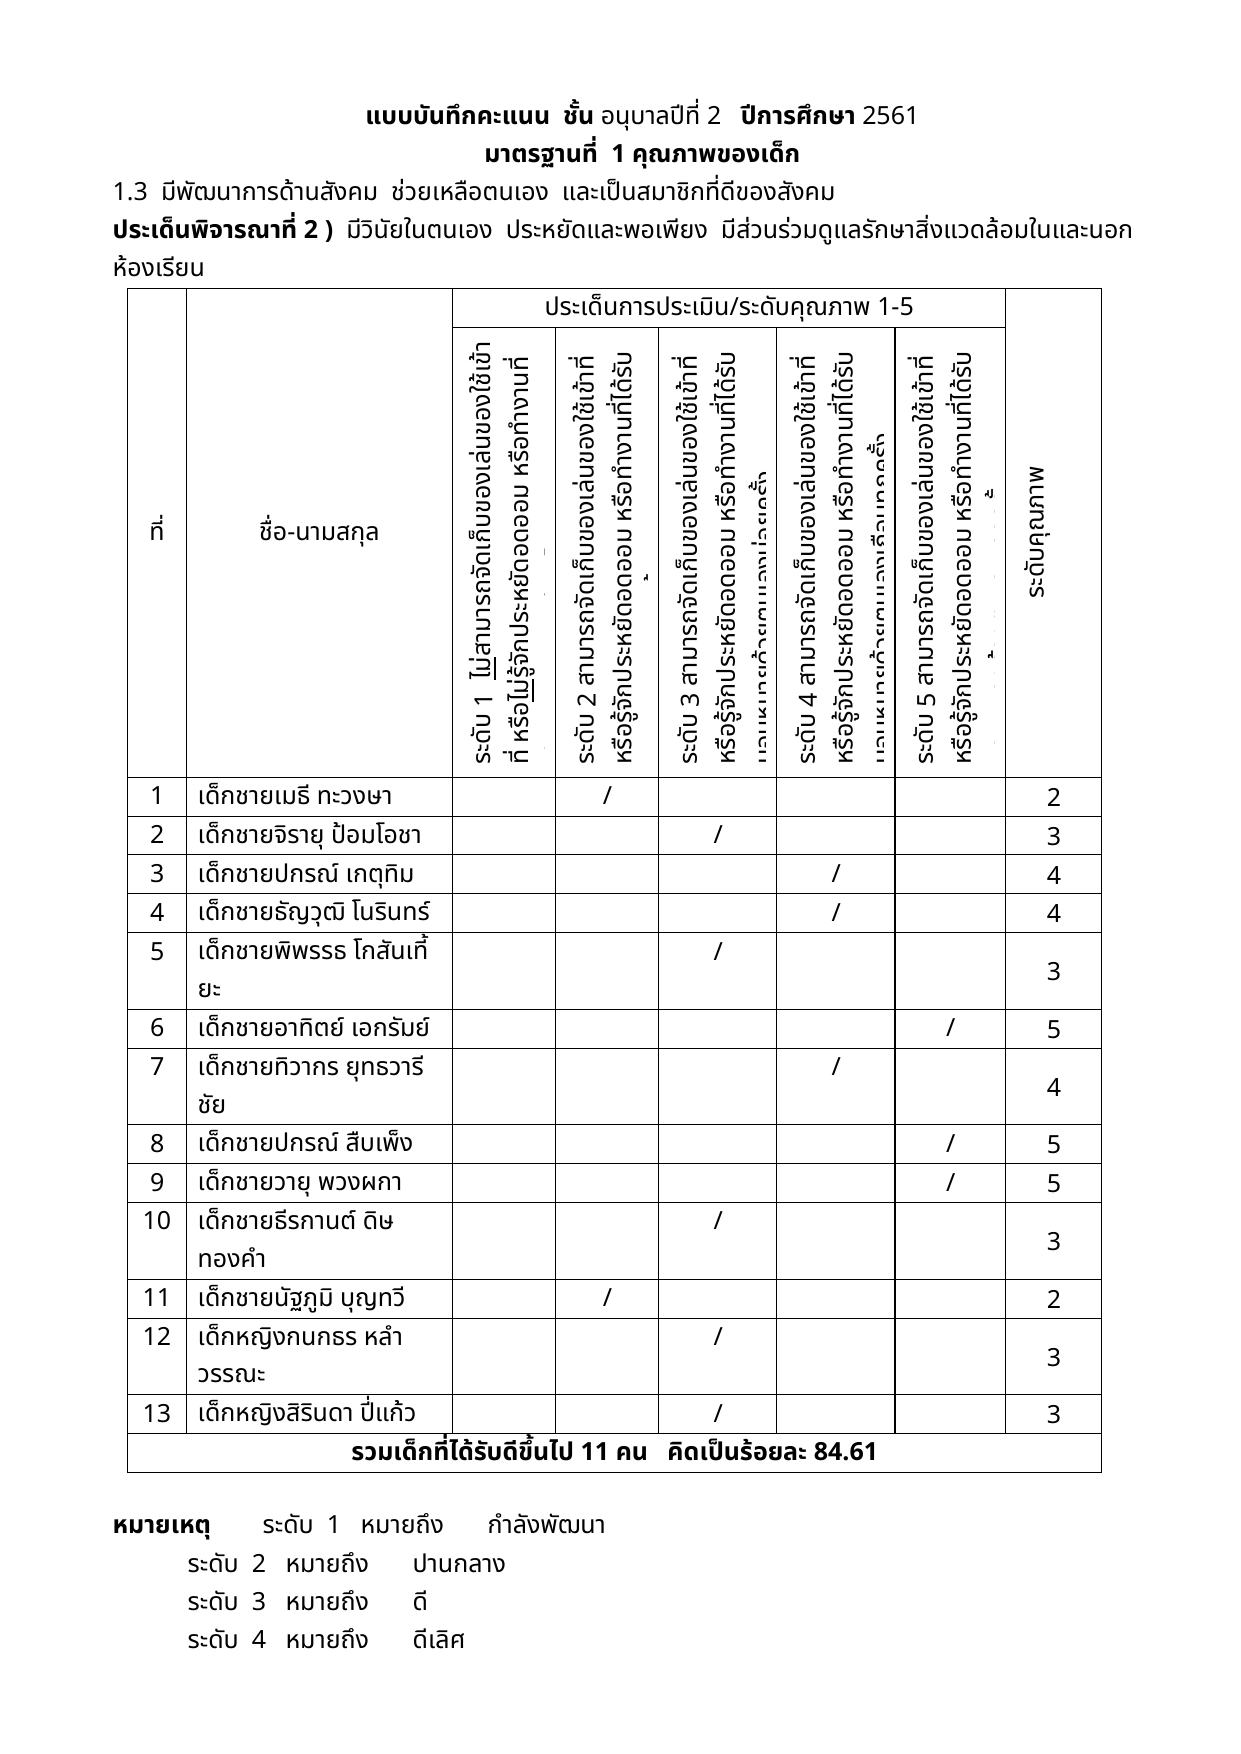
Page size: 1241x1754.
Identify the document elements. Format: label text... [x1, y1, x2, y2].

table_cell ระดับ 1 ไม่สามารถจัดเก็บของเล่นของใช้เข้าที่ หรือไม่รู้จักประหยัดอดออม หรือทำงานที่ได้รับมอบหมายไม่สำเร็จ [453, 328, 555, 777]
table_cell 2 [1006, 1280, 1101, 1317]
table_cell 9 [128, 1164, 186, 1202]
text ระดับ 3 หมายถึง ดี [112, 1583, 1172, 1621]
table_cell [896, 1203, 1005, 1279]
table_cell 4 [128, 894, 186, 932]
table_cell [896, 1049, 1005, 1124]
table_cell [659, 1125, 776, 1163]
table_cell [659, 778, 776, 816]
table_cell [453, 1280, 555, 1317]
text แบบบันทึกคะแนน ชั้น อนุบาลปีที่ 2 ปีการศึกษา 2561 [112, 98, 1172, 136]
table_cell เด็กหญิงสิรินดา ปี่แก้ว [187, 1395, 452, 1433]
table_cell [556, 1164, 658, 1202]
table_cell เด็กชายทิวากร ยุทธวารีชัย [187, 1049, 452, 1124]
table_header ระดับคุณภาพ [1006, 289, 1101, 777]
table_cell / [777, 894, 894, 932]
table_cell [453, 1203, 555, 1279]
table_cell [659, 1164, 776, 1202]
table_cell [556, 1049, 658, 1124]
table_cell [777, 933, 894, 1009]
table_cell [896, 1280, 1005, 1317]
table_cell [556, 894, 658, 932]
table_cell 4 [1006, 894, 1101, 932]
table_cell [556, 1319, 658, 1394]
table_cell 1 [128, 778, 186, 816]
table_cell [777, 1164, 894, 1202]
table_cell [453, 933, 555, 1009]
table_cell / [659, 1319, 776, 1394]
table_cell เด็กชายธัญวุฒิ โนรินทร์ [187, 894, 452, 932]
table_cell 6 [128, 1010, 186, 1048]
table_cell เด็กชายนัฐภูมิ บุญทวี [187, 1280, 452, 1317]
table_cell [777, 1280, 894, 1317]
table_cell เด็กหญิงกนกธร หลำวรรณะ [187, 1319, 452, 1394]
table_cell 5 [1006, 1010, 1101, 1048]
table_cell ระดับ 5 สามารถจัดเก็บของเล่นของใช้เข้าที่ หรือรู้จักประหยัดอดออม หรือทำงานที่ได้รับมอบหมายด้วยตนเอง ทุกครั้ง [896, 328, 1005, 777]
table_cell ระดับ 2 สามารถจัดเก็บของเล่นของใช้เข้าที่ หรือรู้จักประหยัดอดออม หรือทำงานที่ได้รับมอบหมาย โดยมีผู้ชี้แนะ [556, 328, 658, 777]
table_cell [453, 1049, 555, 1124]
table_cell เด็กชายอาทิตย์ เอกรัมย์ [187, 1010, 452, 1048]
table_cell [556, 1395, 658, 1433]
table_cell ระดับ 4 สามารถจัดเก็บของเล่นของใช้เข้าที่ หรือรู้จักประหยัดอดออม หรือทำงานที่ได้รับมอบหมายด้วยตนเองเกือบทุกครั้ง [777, 328, 894, 777]
table_cell [453, 1319, 555, 1394]
table_cell [556, 933, 658, 1009]
table_cell เด็กชายวายุ พวงผกา [187, 1164, 452, 1202]
text ประเด็นพิจารณาที่ 2 ) มีวินัยในตนเอง ประหยัดและพอเพียง มีส่วนร่วมดูแลรักษาสิ่งแวดล้อมในและนอกห้องเรียน [112, 212, 1172, 288]
table_cell / [896, 1125, 1005, 1163]
table_cell [453, 1395, 555, 1433]
table_cell 11 [128, 1280, 186, 1317]
table_cell [556, 817, 658, 854]
table_cell 12 [128, 1319, 186, 1394]
table_cell [556, 855, 658, 893]
table_cell / [659, 1203, 776, 1279]
table_cell 13 [128, 1395, 186, 1433]
table_cell 3 [1006, 1203, 1101, 1279]
table_cell [896, 778, 1005, 816]
text 1.3 มีพัฒนาการด้านสังคม ช่วยเหลือตนเอง และเป็นสมาชิกที่ดีของสังคม [112, 174, 1172, 212]
table_cell / [659, 1395, 776, 1433]
table_cell [659, 894, 776, 932]
text หมายเหตุ ระดับ 1 หมายถึง กำลังพัฒนา [112, 1507, 1172, 1545]
table_cell เด็กชายปกรณ์ สืบเพ็ง [187, 1125, 452, 1163]
table_cell เด็กชายจิรายุ ป้อมโอชา [187, 817, 452, 854]
table_cell / [777, 1049, 894, 1124]
table_cell [659, 855, 776, 893]
table_cell [556, 1125, 658, 1163]
table_cell 3 [128, 855, 186, 893]
table_cell / [777, 855, 894, 893]
table_cell / [556, 1280, 658, 1317]
table_cell [896, 933, 1005, 1009]
table_cell [896, 817, 1005, 854]
table_cell [453, 855, 555, 893]
table_cell [777, 817, 894, 854]
table_cell 2 [128, 817, 186, 854]
table_cell [896, 855, 1005, 893]
table_cell / [659, 933, 776, 1009]
table_cell [453, 1010, 555, 1048]
table_cell 3 [1006, 1395, 1101, 1433]
table_cell / [556, 778, 658, 816]
table_cell [659, 1280, 776, 1317]
table_cell [556, 1010, 658, 1048]
table_cell [777, 778, 894, 816]
table_cell [556, 1203, 658, 1279]
table_cell [777, 1010, 894, 1048]
table_cell 7 [128, 1049, 186, 1124]
table_header ที่ [128, 289, 186, 777]
table_header ประเด็นการประเมิน/ระดับคุณภาพ 1-5 [453, 289, 1005, 327]
table_cell 3 [1006, 817, 1101, 854]
table_cell 4 [1006, 1049, 1101, 1124]
table_cell [453, 1164, 555, 1202]
table_cell 10 [128, 1203, 186, 1279]
table_cell 5 [128, 933, 186, 1009]
table_cell [453, 778, 555, 816]
table_cell [453, 1125, 555, 1163]
table_cell [896, 1319, 1005, 1394]
text มาตรฐานที่ 1 คุณภาพของเด็ก [112, 136, 1172, 174]
table_cell 5 [1006, 1125, 1101, 1163]
table_cell 3 [1006, 1319, 1101, 1394]
table_cell 3 [1006, 933, 1101, 1009]
table_header ชื่อ-นามสกุล [187, 289, 452, 777]
text ระดับ 4 หมายถึง ดีเลิศ [112, 1621, 1172, 1659]
table_cell 5 [1006, 1164, 1101, 1202]
table_cell 4 [1006, 855, 1101, 893]
table_cell [896, 894, 1005, 932]
table_cell 2 [1006, 778, 1101, 816]
table_cell [896, 1395, 1005, 1433]
table_cell ระดับ 3 สามารถจัดเก็บของเล่นของใช้เข้าที่ หรือรู้จักประหยัดอดออม หรือทำงานที่ได้รับมอบหมายด้วยตนเองบ่อยครั้ง [659, 328, 776, 777]
table_cell [659, 1010, 776, 1048]
table_cell / [659, 817, 776, 854]
table_cell 8 [128, 1125, 186, 1163]
table_cell [659, 1049, 776, 1124]
table_cell [453, 894, 555, 932]
table_cell [777, 1125, 894, 1163]
table_cell / [896, 1010, 1005, 1048]
table_cell เด็กชายธีรกานต์ ดิษทองคำ [187, 1203, 452, 1279]
table_cell [453, 817, 555, 854]
table_cell เด็กชายปกรณ์ เกตุทิม [187, 855, 452, 893]
text ระดับ 2 หมายถึง ปานกลาง [112, 1545, 1172, 1583]
table_cell รวมเด็กที่ได้รับดีขึ้นไป 11 คน คิดเป็นร้อยละ 84.61 [128, 1434, 1101, 1472]
table_cell [777, 1395, 894, 1433]
table_cell [777, 1319, 894, 1394]
table_cell เด็กชายเมธี ทะวงษา [187, 778, 452, 816]
table_cell [777, 1203, 894, 1279]
table_cell เด็กชายพิพรรธ โกสันเที้ยะ [187, 933, 452, 1009]
table_cell / [896, 1164, 1005, 1202]
